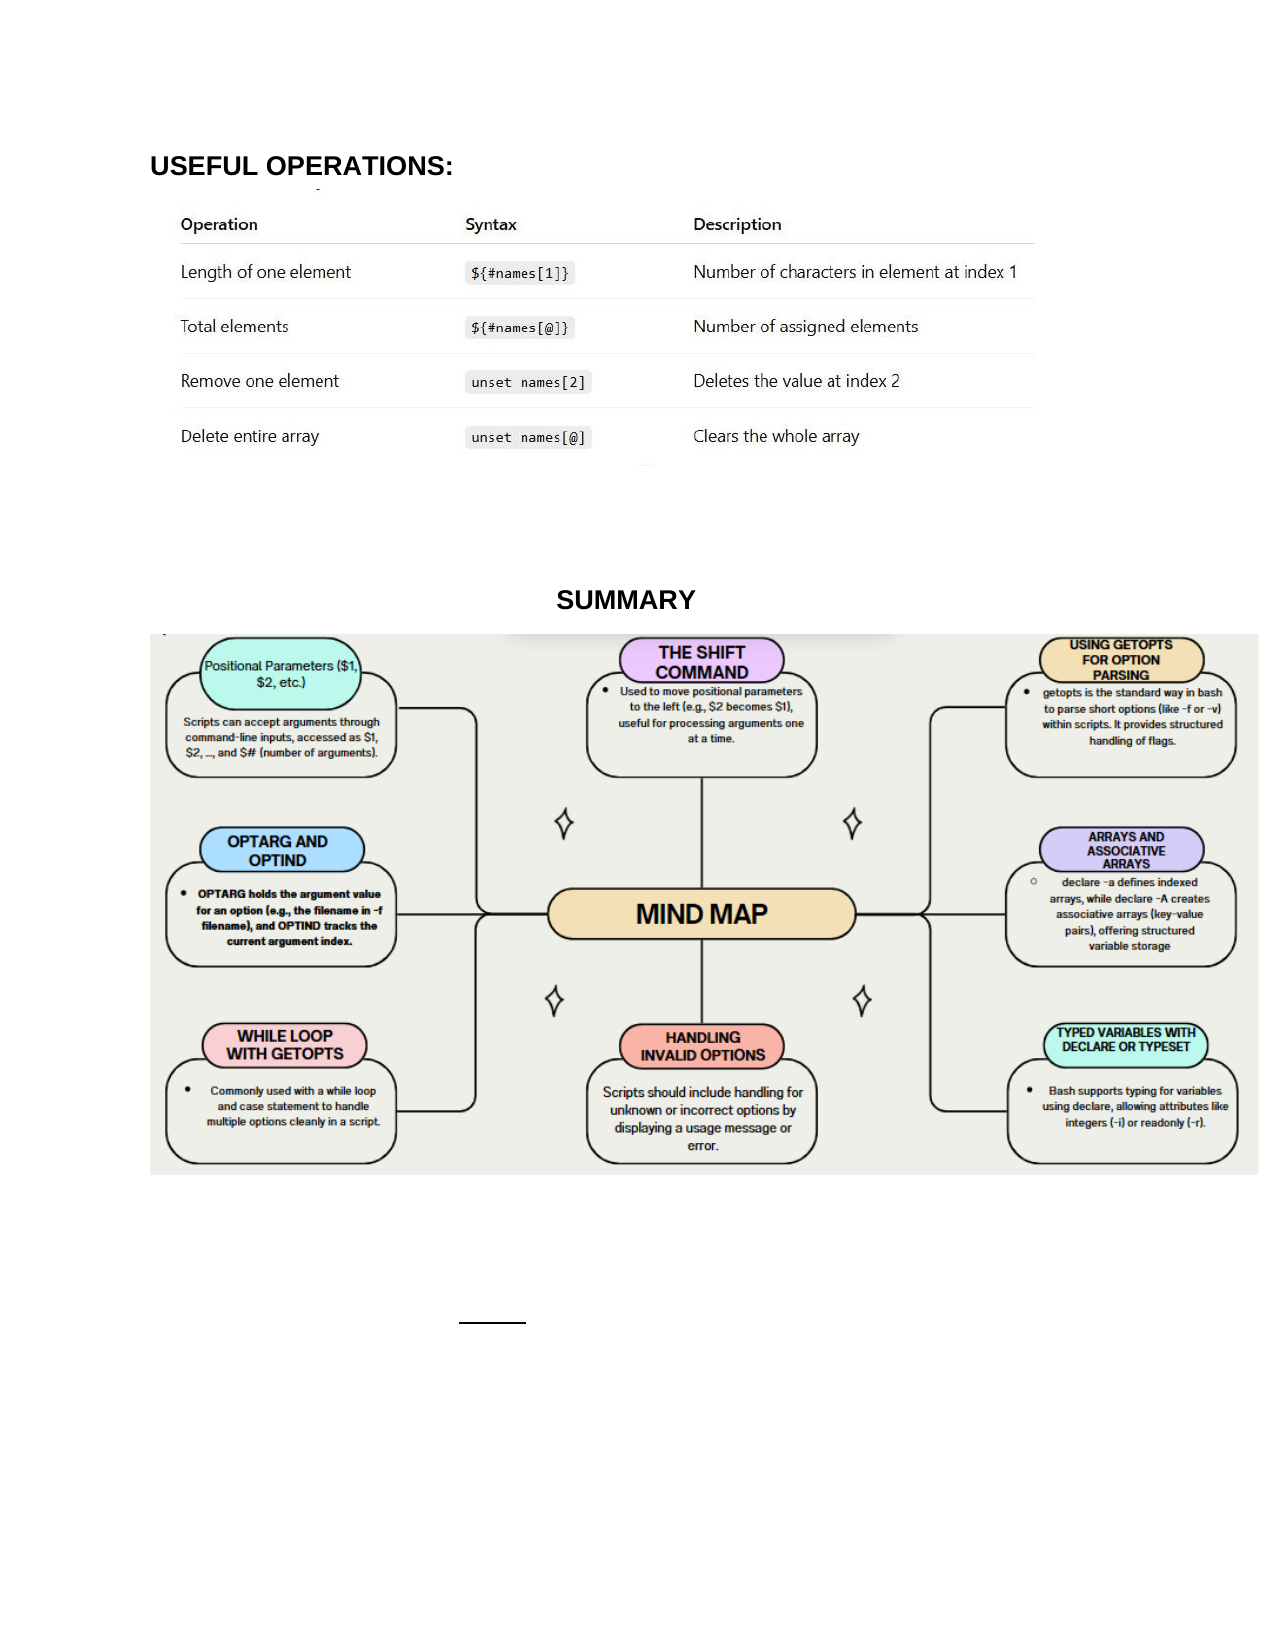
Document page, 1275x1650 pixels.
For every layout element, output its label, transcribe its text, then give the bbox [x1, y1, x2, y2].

text USEFUL OPERATIONS: [150, 150, 1162, 181]
picture [150, 189, 1035, 466]
picture [150, 634, 1259, 1175]
text SUMMARY [458, 584, 1162, 616]
